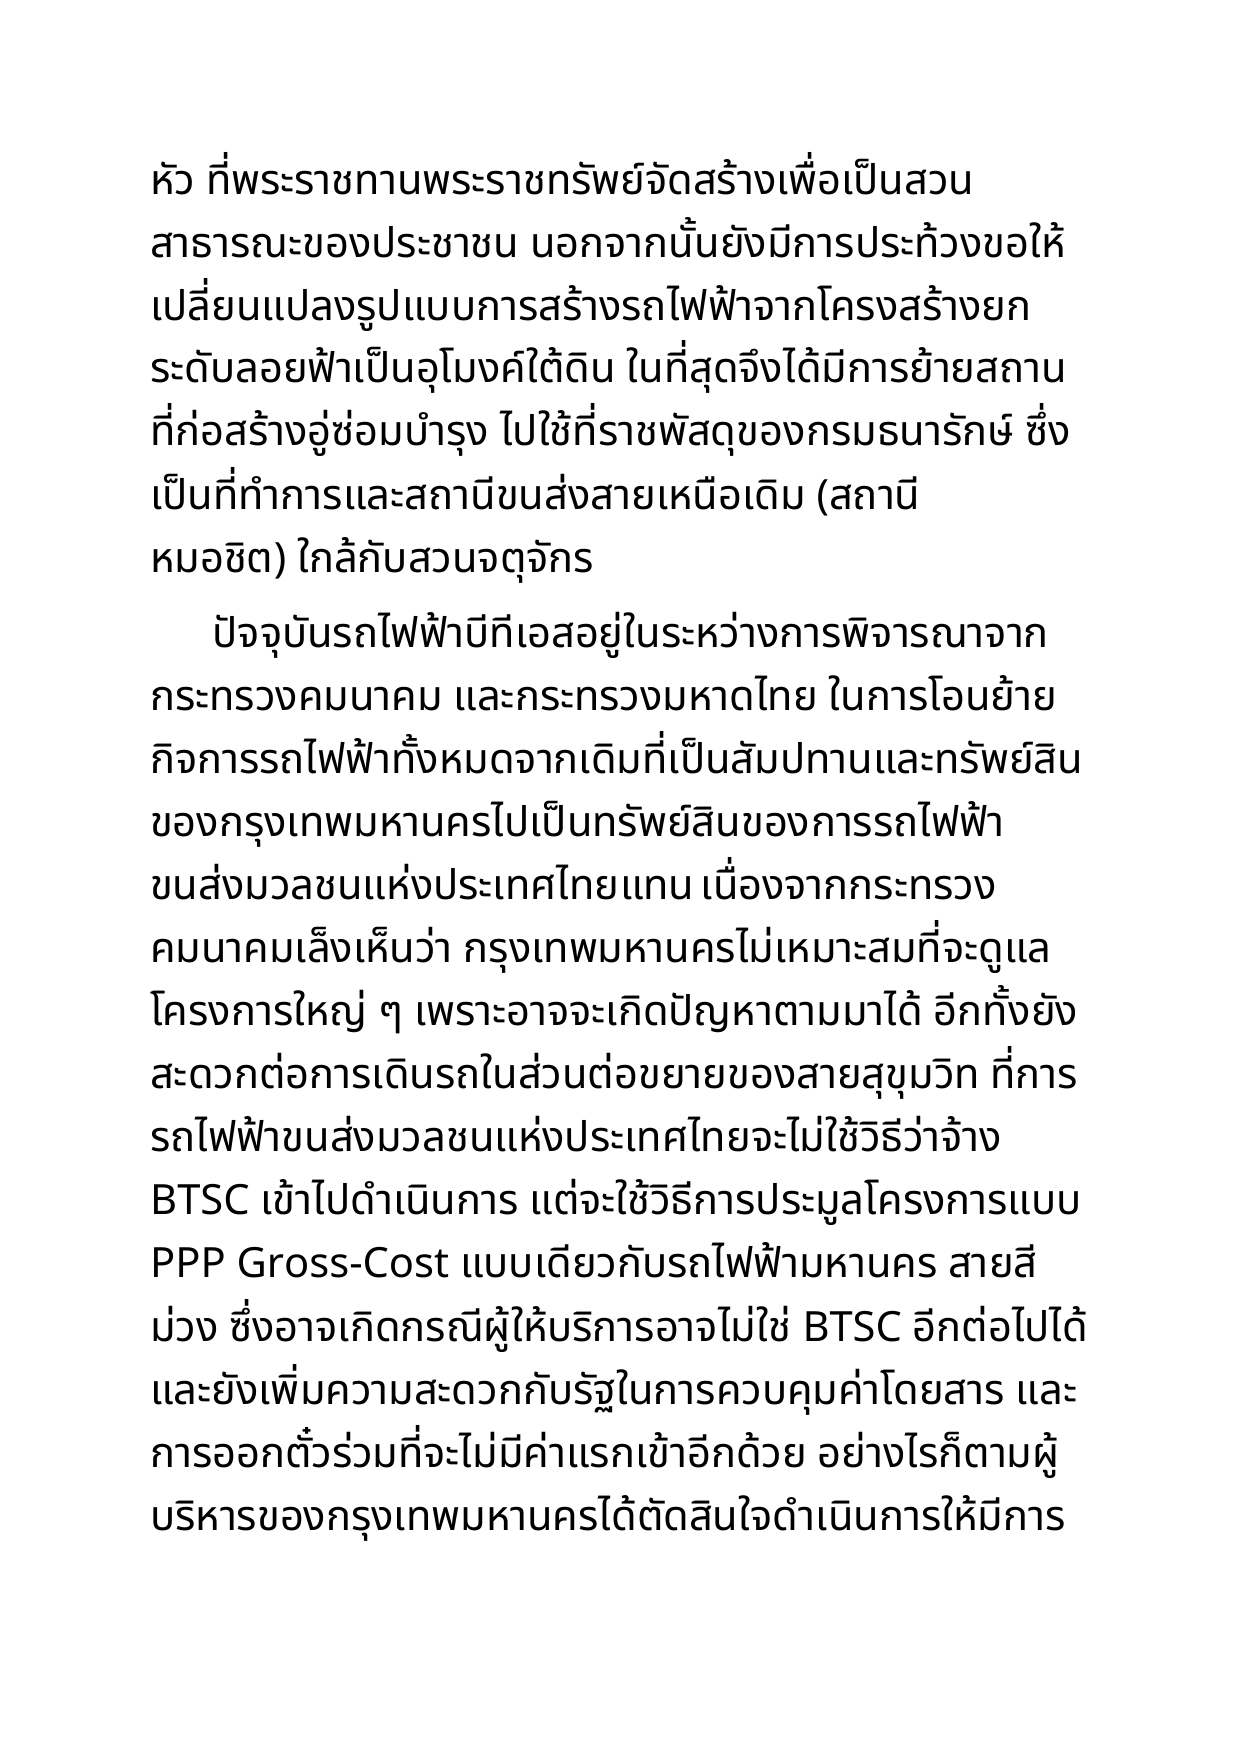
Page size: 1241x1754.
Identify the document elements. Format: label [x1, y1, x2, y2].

text [150, 604, 1090, 1549]
text [150, 150, 1090, 591]
